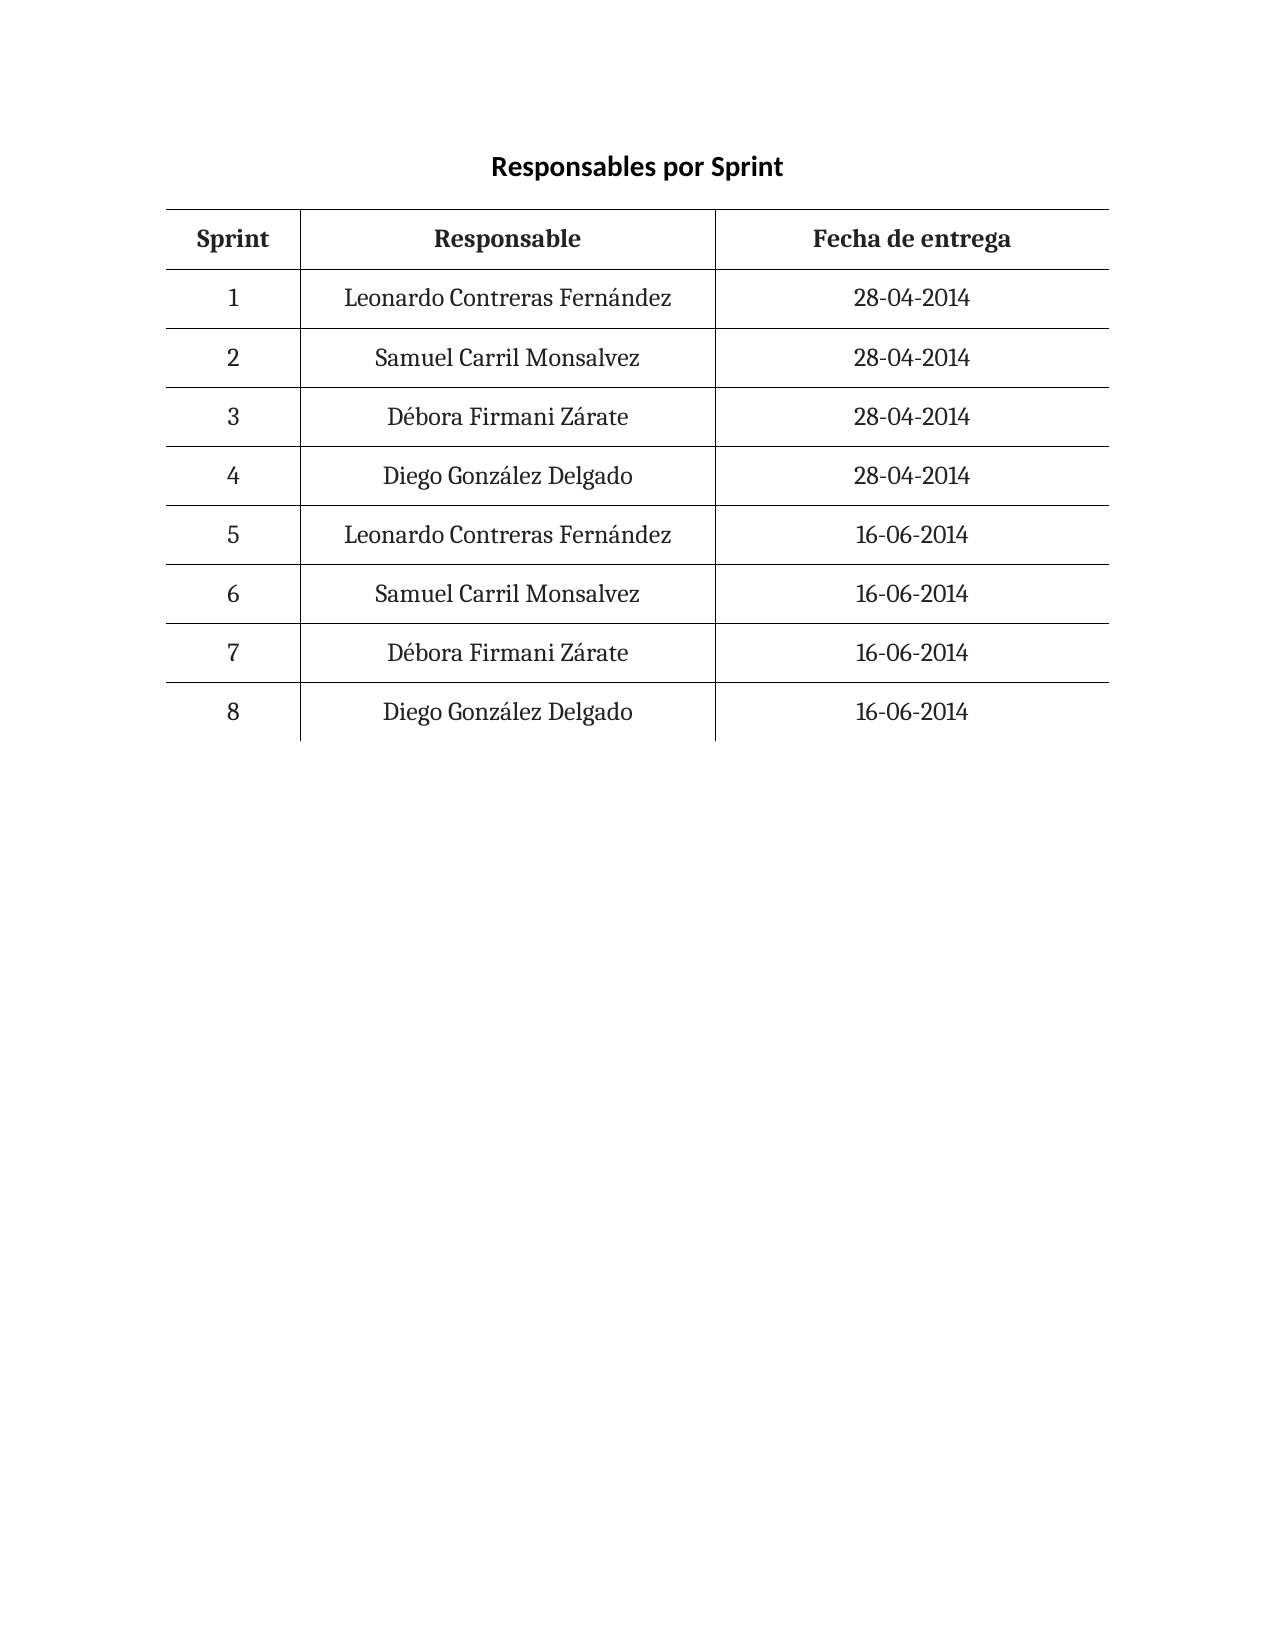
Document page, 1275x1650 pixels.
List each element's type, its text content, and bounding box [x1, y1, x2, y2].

table_cell 16-06-2014 [716, 624, 1109, 682]
table_cell 16-06-2014 [716, 683, 1109, 741]
table_cell 7 [166, 624, 300, 682]
table_cell 6 [166, 565, 300, 623]
table_cell 28-04-2014 [716, 447, 1109, 505]
table_cell Diego González Delgado [301, 683, 715, 741]
table_cell Diego González Delgado [301, 447, 715, 505]
table_cell 8 [166, 683, 300, 741]
table_cell Débora Firmani Zárate [301, 388, 715, 446]
table_cell Leonardo Contreras Fernández [301, 270, 715, 327]
table_cell 28-04-2014 [716, 388, 1109, 446]
table_cell Leonardo Contreras Fernández [301, 506, 715, 564]
table_cell Samuel Carril Monsalvez [301, 565, 715, 623]
table_cell 28-04-2014 [716, 329, 1109, 387]
table_cell 4 [166, 447, 300, 505]
table_cell 2 [166, 329, 300, 387]
table_cell 3 [166, 388, 300, 446]
table_cell Samuel Carril Monsalvez [301, 329, 715, 387]
table_cell 28-04-2014 [716, 270, 1109, 327]
table_cell 1 [166, 270, 300, 327]
table_cell 5 [166, 506, 300, 564]
table_header Sprint [166, 210, 300, 268]
table_cell 16-06-2014 [716, 565, 1109, 623]
table_header Fecha de entrega [716, 210, 1109, 268]
text Responsables por Sprint [177, 148, 1098, 183]
table_cell Débora Firmani Zárate [301, 624, 715, 682]
table_cell 16-06-2014 [716, 506, 1109, 564]
table_header Responsable [301, 210, 715, 268]
